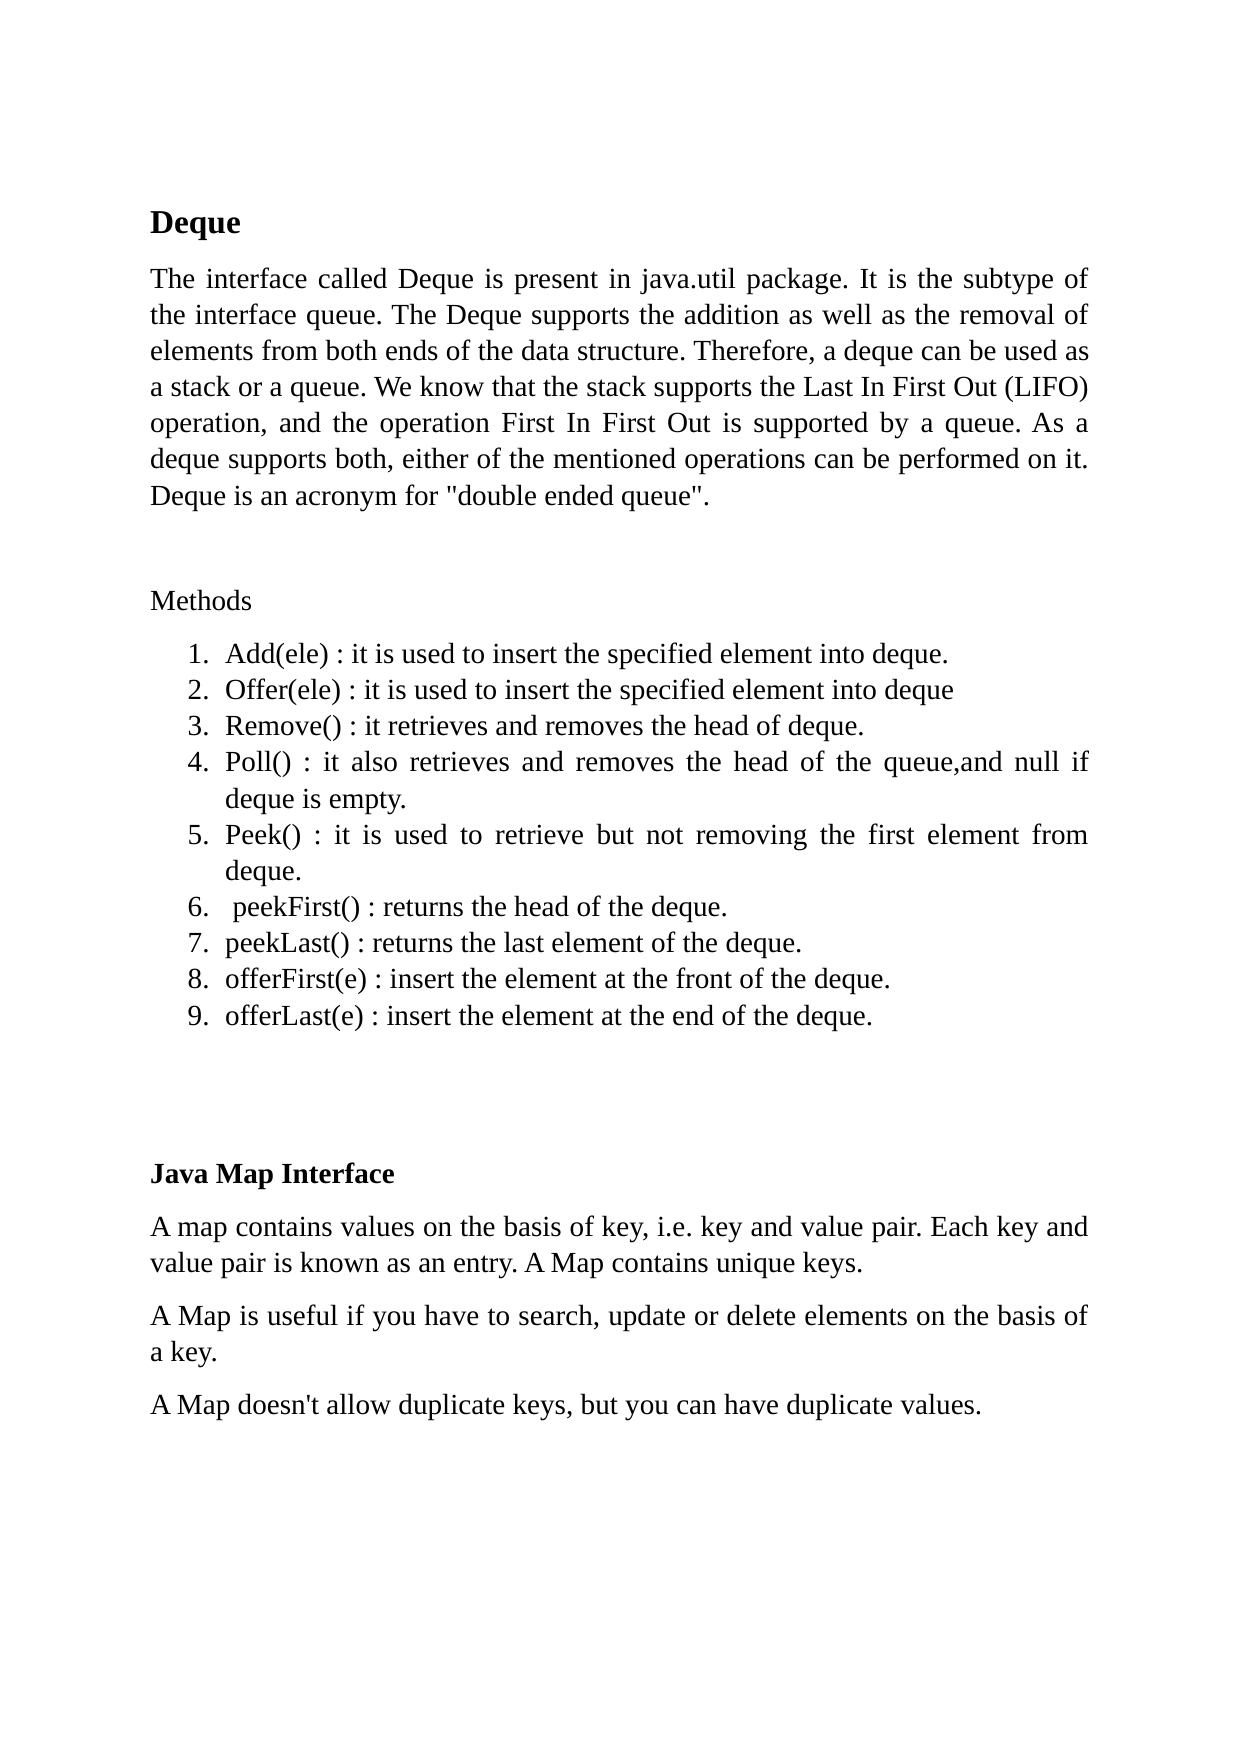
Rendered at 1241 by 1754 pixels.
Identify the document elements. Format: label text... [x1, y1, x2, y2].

list peekFirst() : returns the head of the deque. [187, 889, 1090, 923]
list Remove() : it retrieves and removes the head of deque. [187, 708, 1090, 742]
list Add(ele) : it is used to insert the specified element into deque. [187, 636, 1090, 670]
list Poll() : it also retrieves and removes the head of the queue,and null if deque is empty. [187, 744, 1090, 814]
text Deque [150, 203, 1090, 241]
text Java Map Interface [150, 1156, 1090, 1189]
list Offer(ele) : it is used to insert the specified element into deque [187, 672, 1090, 706]
list peekLast() : returns the last element of the deque. [187, 925, 1090, 959]
text A Map doesn't allow duplicate keys, but you can have duplicate values. [150, 1387, 1090, 1420]
list offerFirst(e) : insert the element at the front of the deque. [187, 961, 1090, 995]
text A Map is useful if you have to search, update or delete elements on the basis of a key. [150, 1298, 1090, 1367]
list offerLast(e) : insert the element at the end of the deque. [187, 998, 1090, 1031]
text The interface called Deque is present in java.util package. It is the subtype of the interface queue. The Deque supports the addition as well as the removal of elements from both ends of the data structure. Therefore, a deque can be used as a stack or a queue. We know that the stack supports the Last In First Out (LIFO) operation, and the operation First In First Out is supported by a queue. As a deque supports both, either of the mentioned operations can be performed on it. Deque is an acronym for "double ended queue". [150, 261, 1090, 511]
text A map contains values on the basis of key, i.e. key and value pair. Each key and value pair is known as an entry. A Map contains unique keys. [150, 1209, 1090, 1278]
text Methods [150, 583, 1090, 617]
list Peek() : it is used to retrieve but not removing the first element from deque. [187, 817, 1090, 887]
